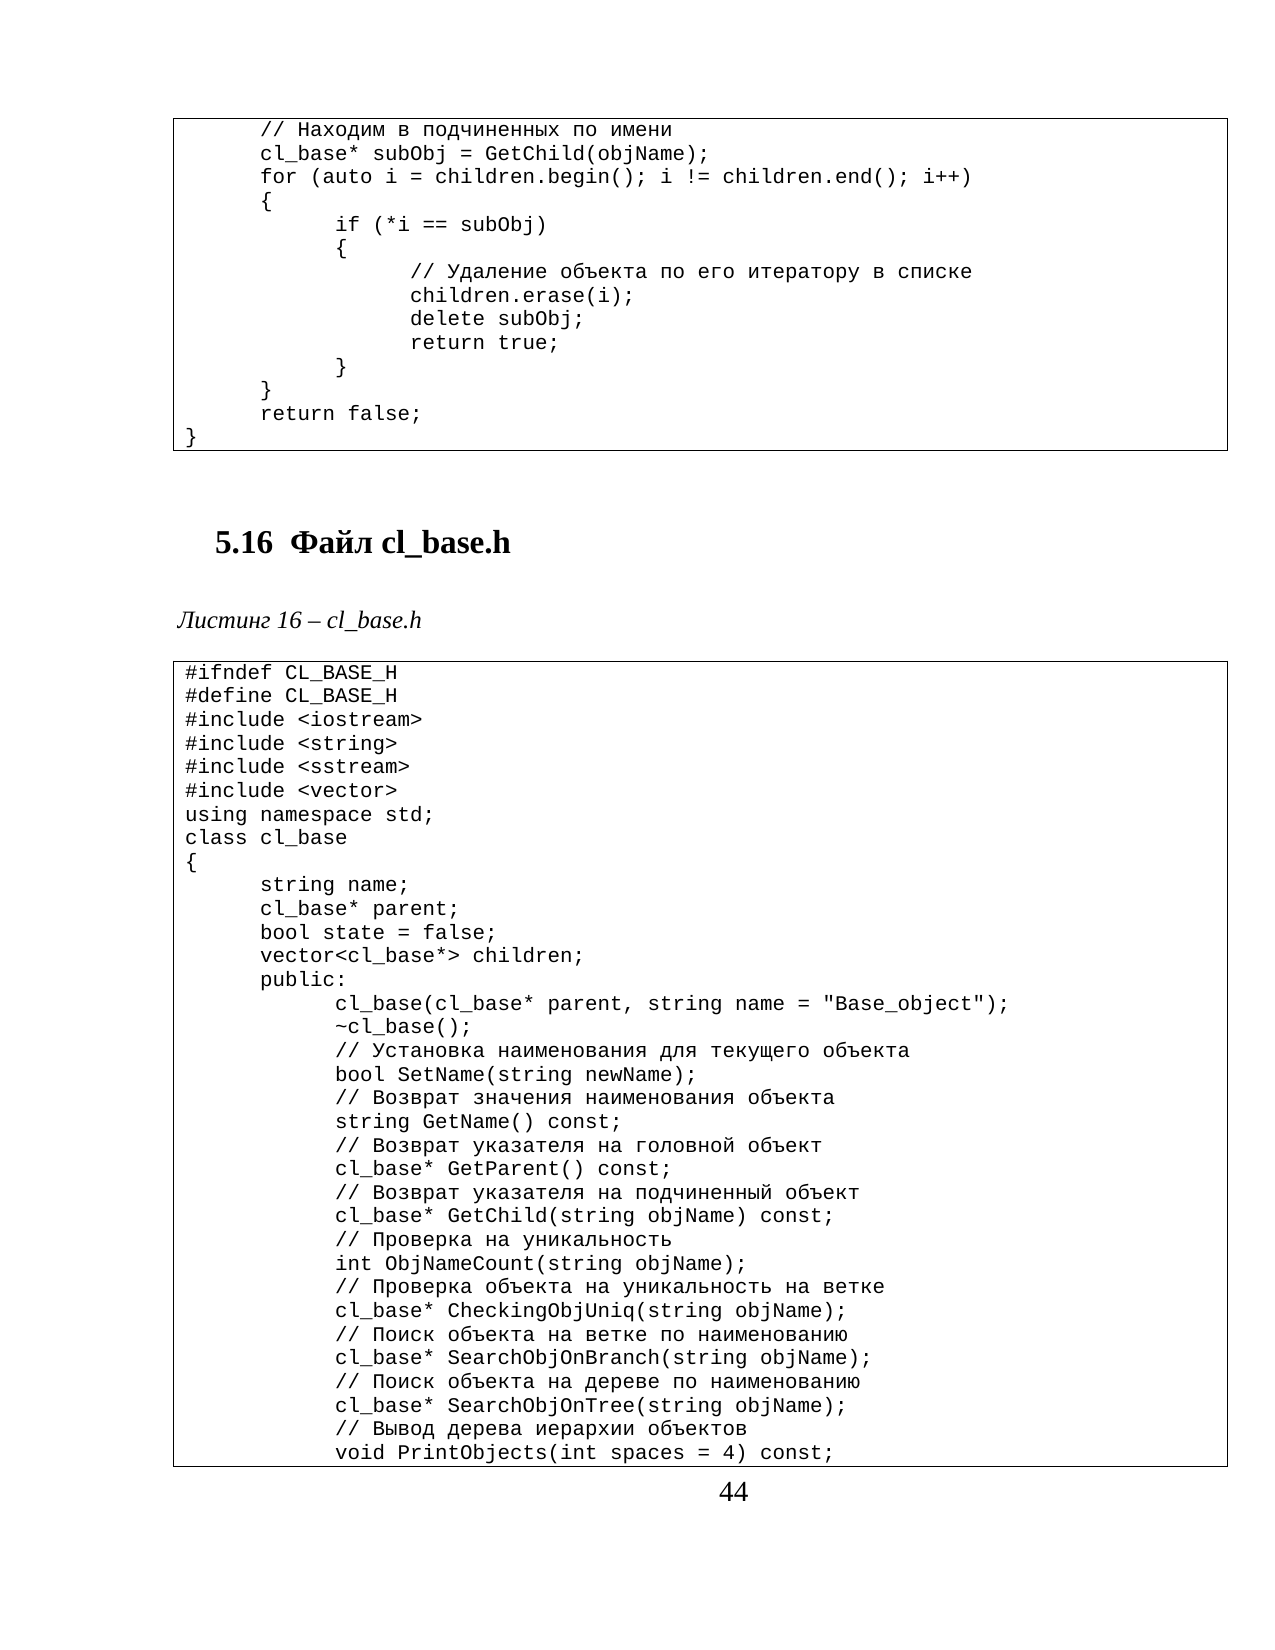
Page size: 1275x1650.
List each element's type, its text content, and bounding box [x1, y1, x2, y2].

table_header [174, 119, 1227, 450]
text Листинг 16 – cl_base.h [177, 605, 1216, 634]
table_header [174, 662, 1227, 1466]
subtitle Файл cl_base.h [215, 522, 1216, 561]
